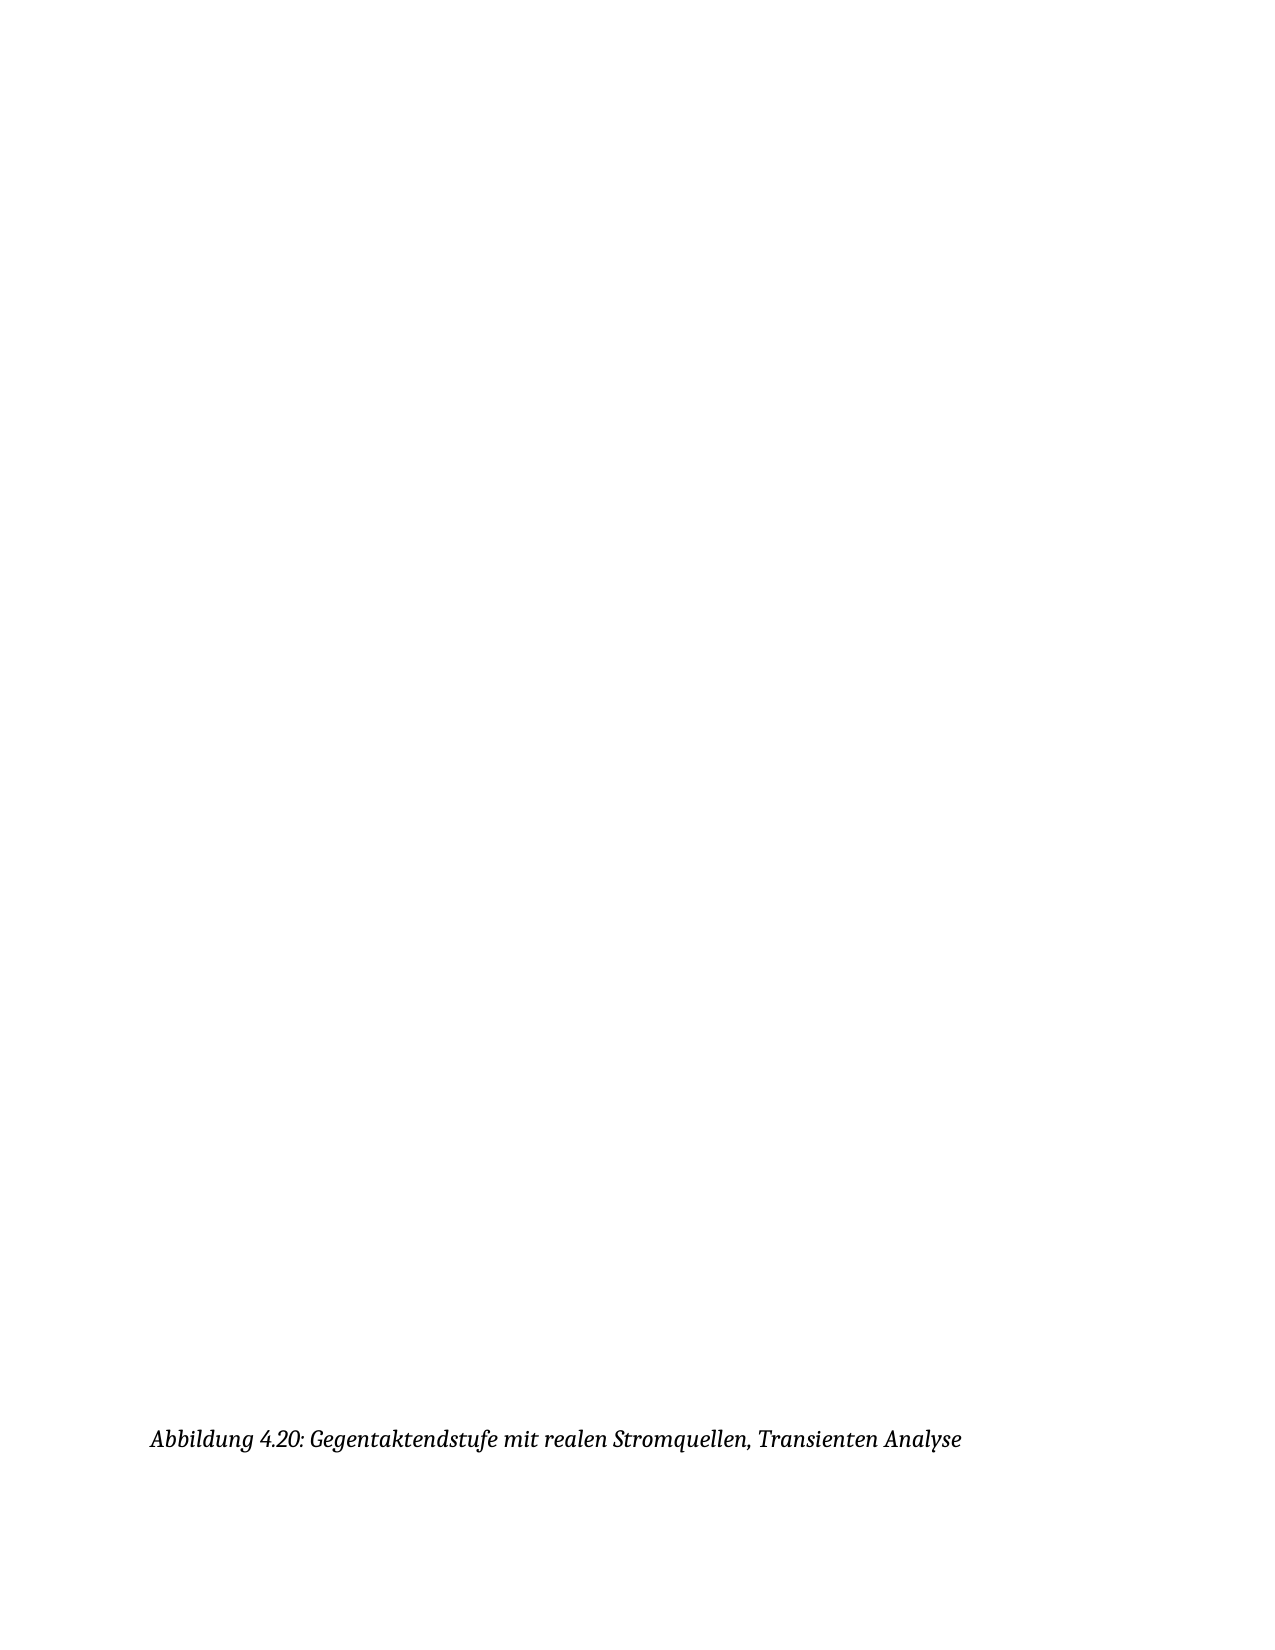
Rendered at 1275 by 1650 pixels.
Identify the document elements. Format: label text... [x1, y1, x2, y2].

table_header Abbildung 4.20: Gegentaktendstufe mit realen Stromquellen, Transienten Analyse [139, 150, 1114, 1466]
